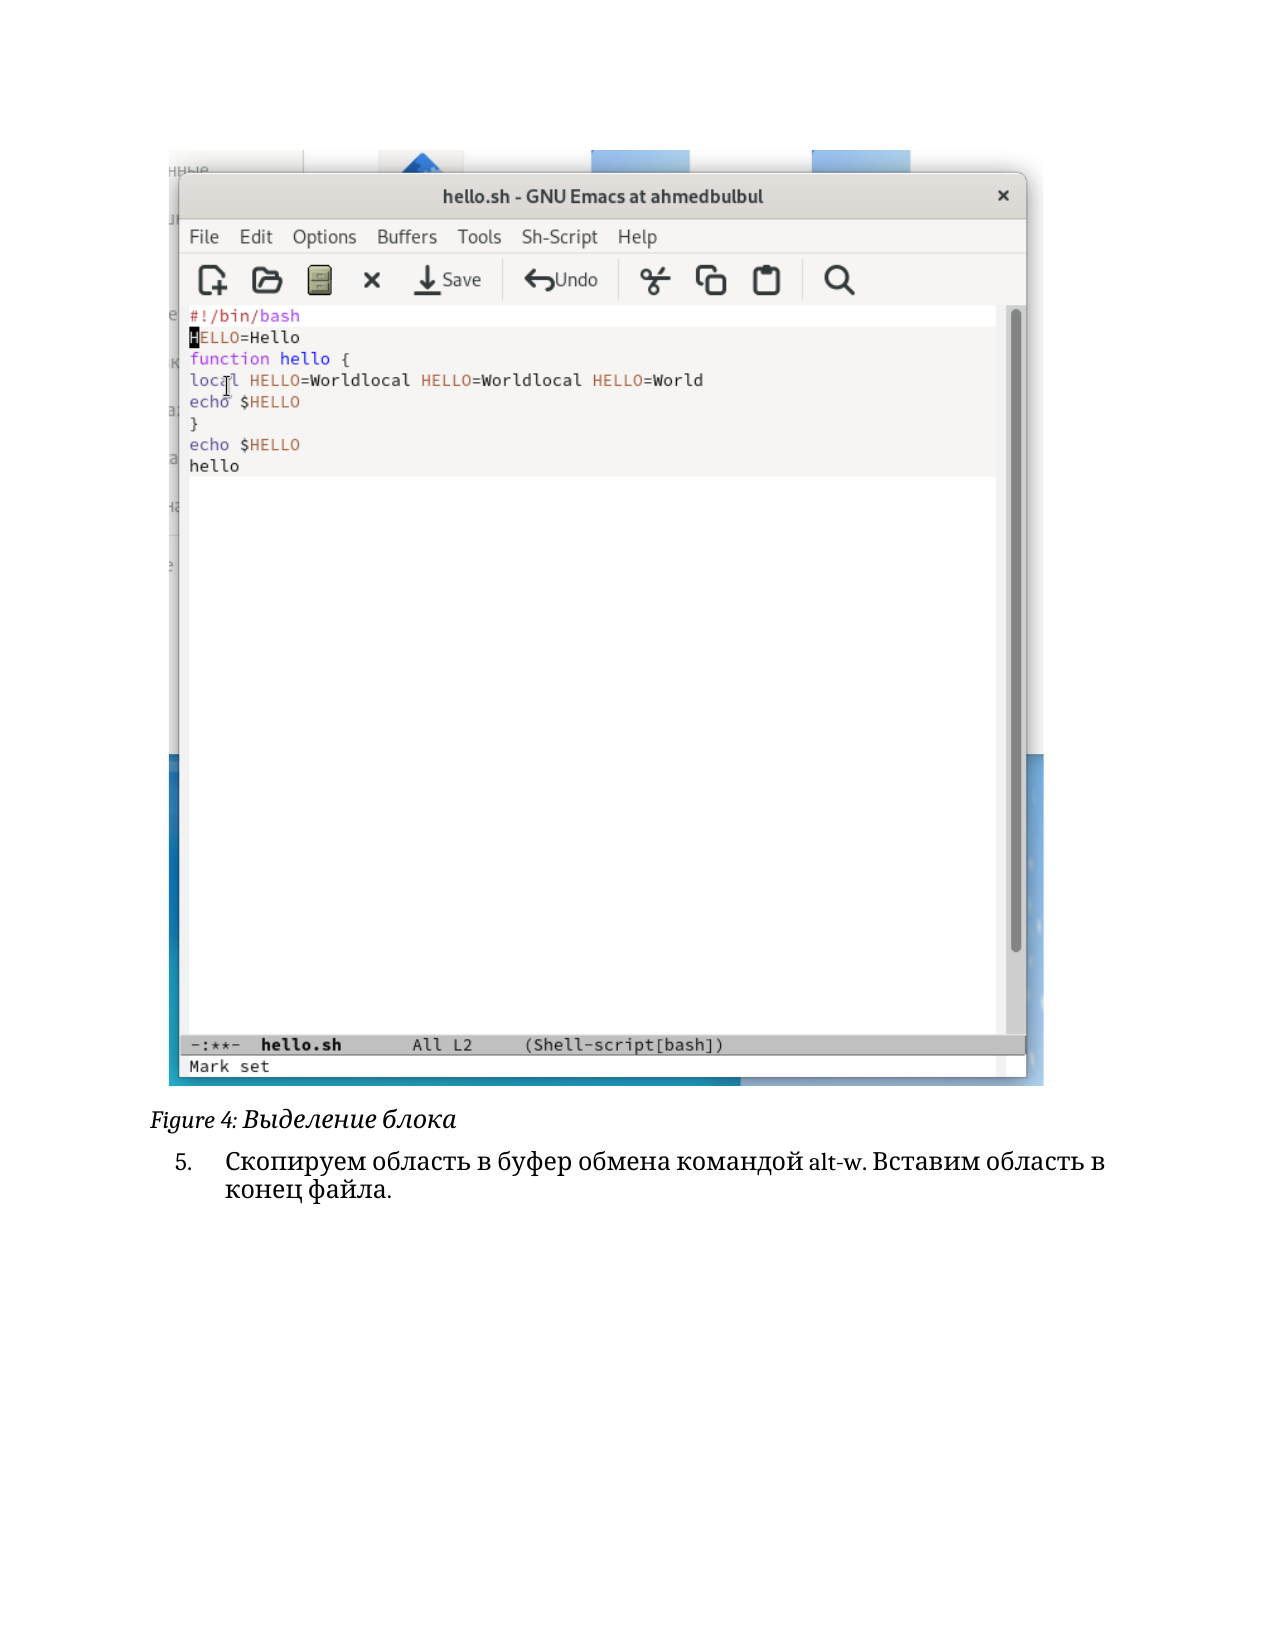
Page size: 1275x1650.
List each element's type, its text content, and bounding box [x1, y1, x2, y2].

text Figure 4: Выделение блока [150, 1106, 1125, 1135]
list Скопируем область в буфер обмена командой alt-w. Вставим область в конец файла. [175, 1147, 1125, 1205]
picture [168, 150, 1044, 1086]
